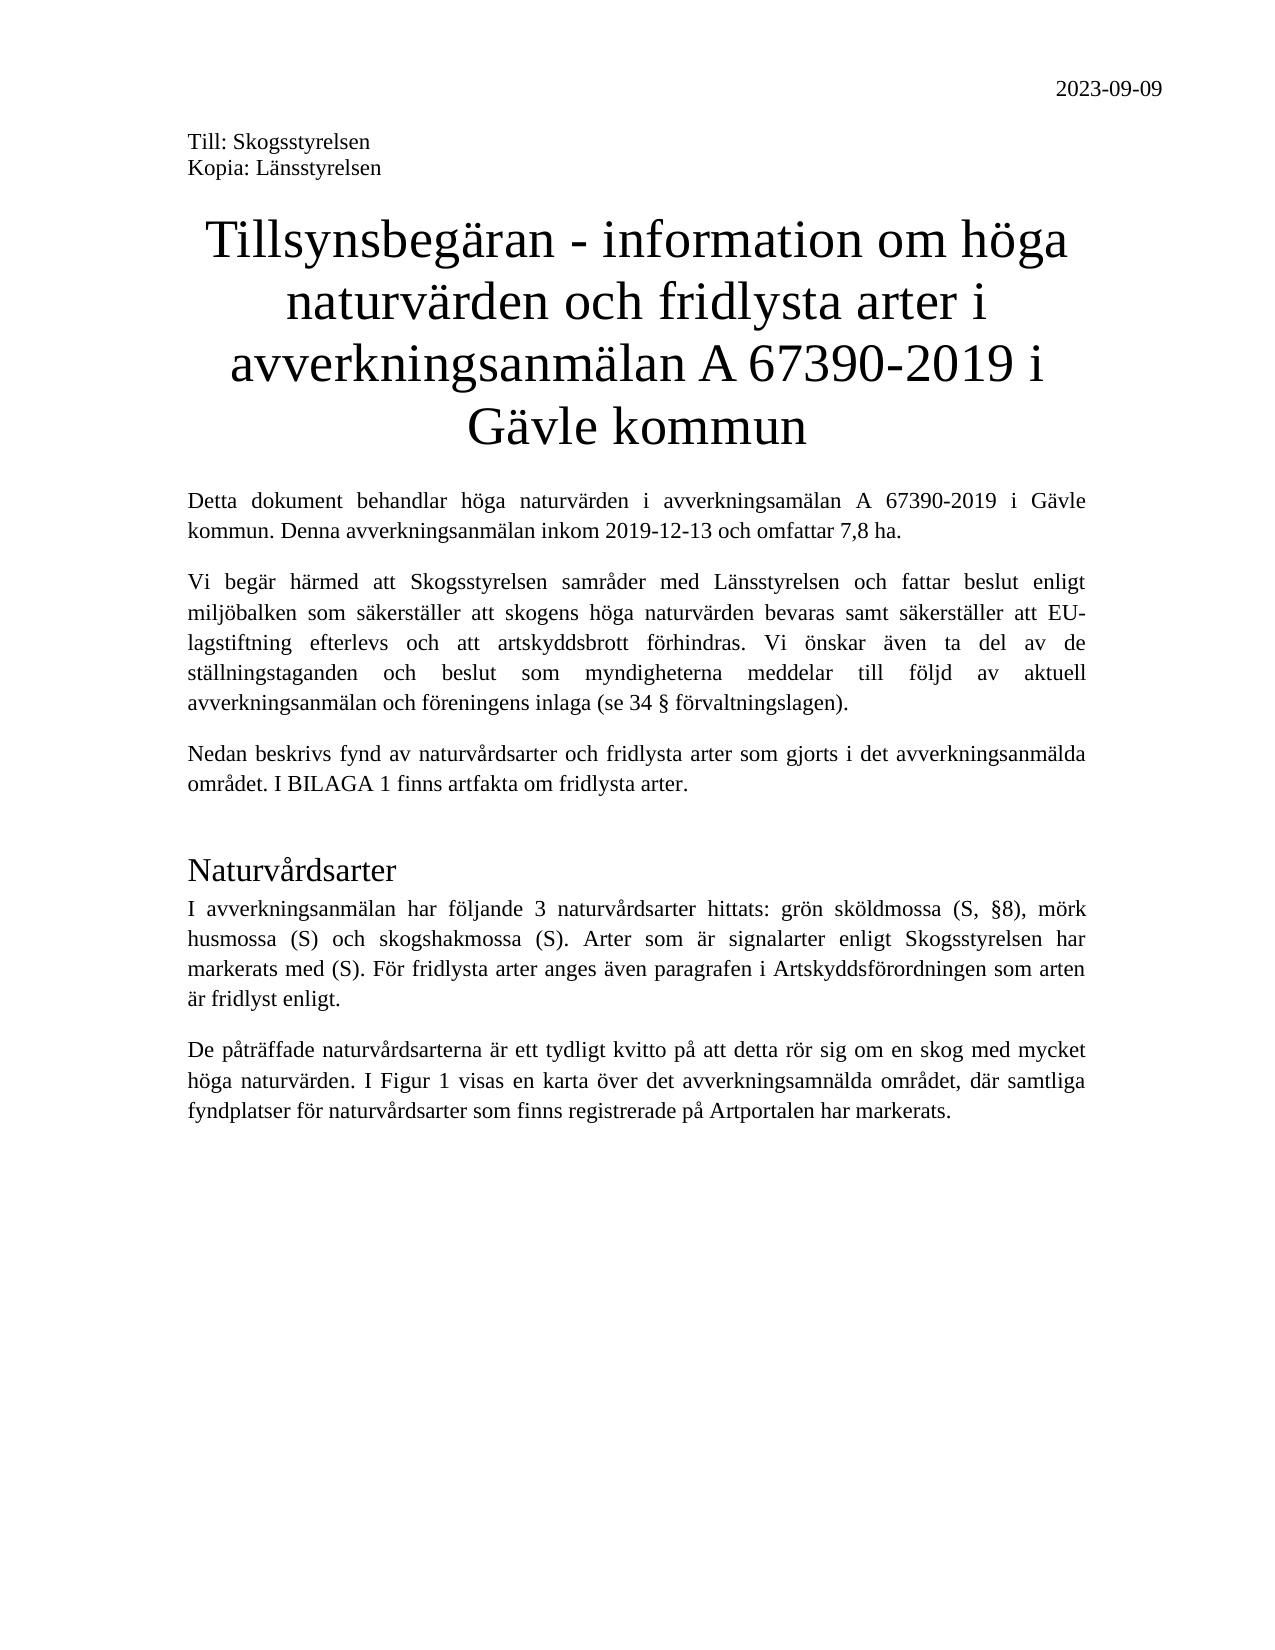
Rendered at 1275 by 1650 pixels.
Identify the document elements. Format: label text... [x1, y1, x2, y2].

text I avverkningsanmälan har följande 3 naturvårdsarter hittats: grön sköldmossa (S, §8), mörk husmossa (S) och skogshakmossa (S). Arter som är signalarter enligt Skogsstyrelsen har markerats med (S). För fridlysta arter anges även paragrafen i Artskyddsförordningen som arten är fridlyst enligt. [187, 895, 1087, 1012]
subtitle Naturvårdsarter [187, 851, 1087, 889]
text Detta dokument behandlar höga naturvärden i avverkningsamälan A 67390-2019 i Gävle kommun. Denna avverkningsanmälan inkom 2019-12-13 och omfattar 7,8 ha. [187, 487, 1087, 544]
title Tillsynsbegäran - information om höga naturvärden och fridlysta arter i avverkningsanmälan A 67390-2019 i Gävle kommun [187, 207, 1087, 456]
text Vi begär härmed att Skogsstyrelsen samråder med Länsstyrelsen och fattar beslut enligt miljöbalken som säkerställer att skogens höga naturvärden bevaras samt säkerställer att EU-lagstiftning efterlevs och att artskyddsbrott förhindras. Vi önskar även ta del av de ställningstaganden och beslut som myndigheterna meddelar till följd av aktuell avverkningsanmälan och föreningens inlaga (se 34 § förvaltningslagen). [187, 568, 1087, 716]
text Nedan beskrivs fynd av naturvårdsarter och fridlysta arter som gjorts i det avverkningsanmälda området. I BILAGA 1 finns artfakta om fridlysta arter. [187, 740, 1087, 797]
text De påträffade naturvårdsarterna är ett tydligt kvitto på att detta rör sig om en skog med mycket höga naturvärden. I Figur 1 visas en karta över det avverkningsamnälda området, där samtliga fyndplatser för naturvårdsarter som finns registrerade på Artportalen har markerats. [187, 1036, 1087, 1123]
